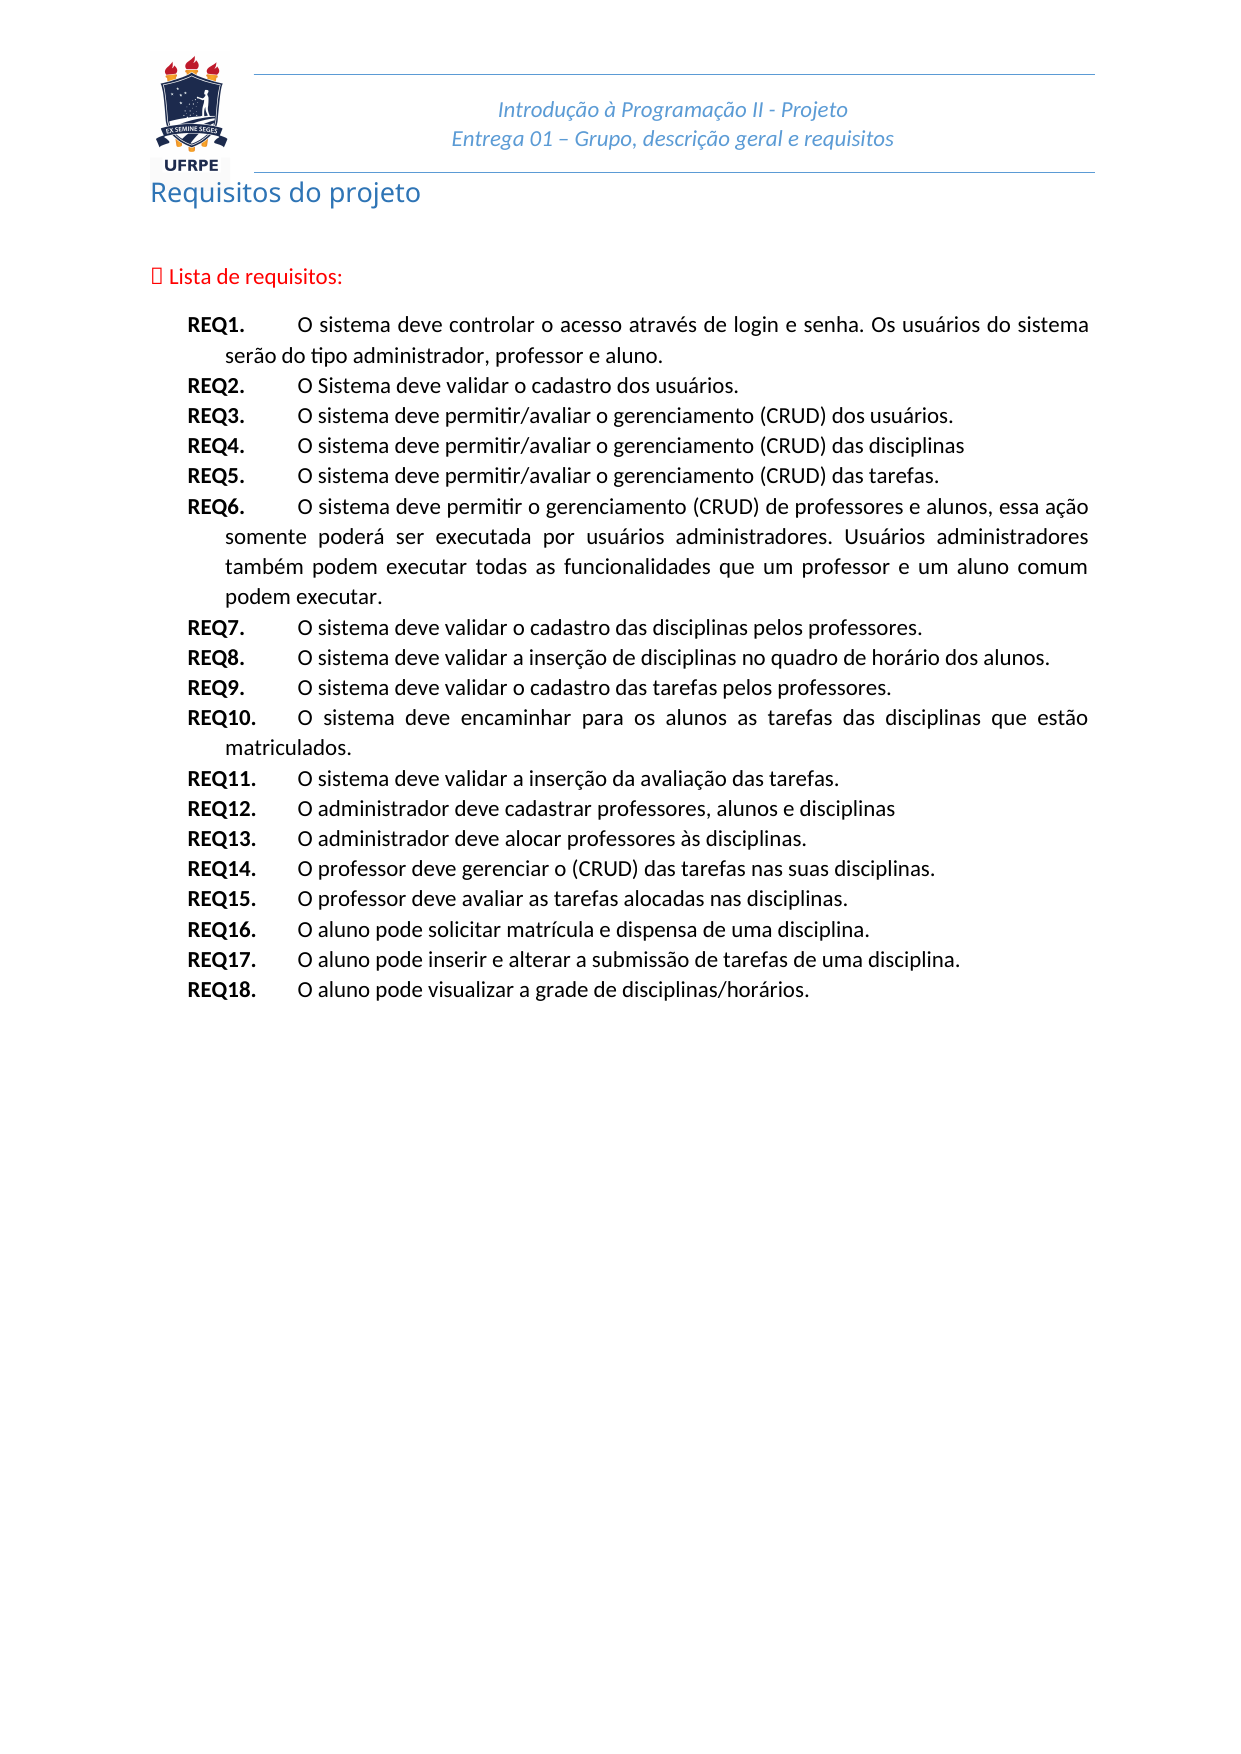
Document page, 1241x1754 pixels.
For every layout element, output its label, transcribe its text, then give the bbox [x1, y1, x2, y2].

subtitle Requisitos do projeto [150, 173, 1090, 210]
list O professor deve avaliar as tarefas alocadas nas disciplinas. [187, 884, 1090, 913]
list O sistema deve validar o cadastro das disciplinas pelos professores. [187, 613, 1090, 641]
list O sistema deve validar o cadastro das tarefas pelos professores. [187, 673, 1090, 701]
list O sistema deve permitir o gerenciamento (CRUD) de professores e alunos, essa ação somente poderá ser executada por usuários administradores. Usuários administradores também podem executar todas as funcionalidades que um professor e um aluno comum podem executar. [187, 492, 1090, 611]
list O sistema deve validar a inserção da avaliação das tarefas. [187, 764, 1090, 792]
list O professor deve gerenciar o (CRUD) das tarefas nas suas disciplinas. [187, 854, 1090, 882]
list O administrador deve cadastrar professores, alunos e disciplinas [187, 794, 1090, 822]
list O sistema deve encaminhar para os alunos as tarefas das disciplinas que estão matriculados. [187, 703, 1090, 762]
list O Sistema deve validar o cadastro dos usuários. [187, 371, 1090, 399]
list O aluno pode visualizar a grade de disciplinas/horários. [187, 975, 1090, 1003]
list O administrador deve alocar professores às disciplinas. [187, 824, 1090, 852]
list O sistema deve permitir/avaliar o gerenciamento (CRUD) das tarefas. [187, 462, 1090, 490]
list O aluno pode solicitar matrícula e dispensa de uma disciplina. [187, 915, 1090, 943]
list O sistema deve validar a inserção de disciplinas no quadro de horário dos alunos. [187, 643, 1090, 671]
list O sistema deve permitir/avaliar o gerenciamento (CRUD) dos usuários. [187, 401, 1090, 429]
list O aluno pode inserir e alterar a submissão de tarefas de uma disciplina. [187, 945, 1090, 973]
text  Lista de requisitos: [150, 260, 1090, 291]
picture [150, 51, 231, 173]
list O sistema deve controlar o acesso através de login e senha. Os usuários do sistema serão do tipo administrador, professor e aluno. [187, 311, 1090, 369]
list O sistema deve permitir/avaliar o gerenciamento (CRUD) das disciplinas [187, 431, 1090, 459]
